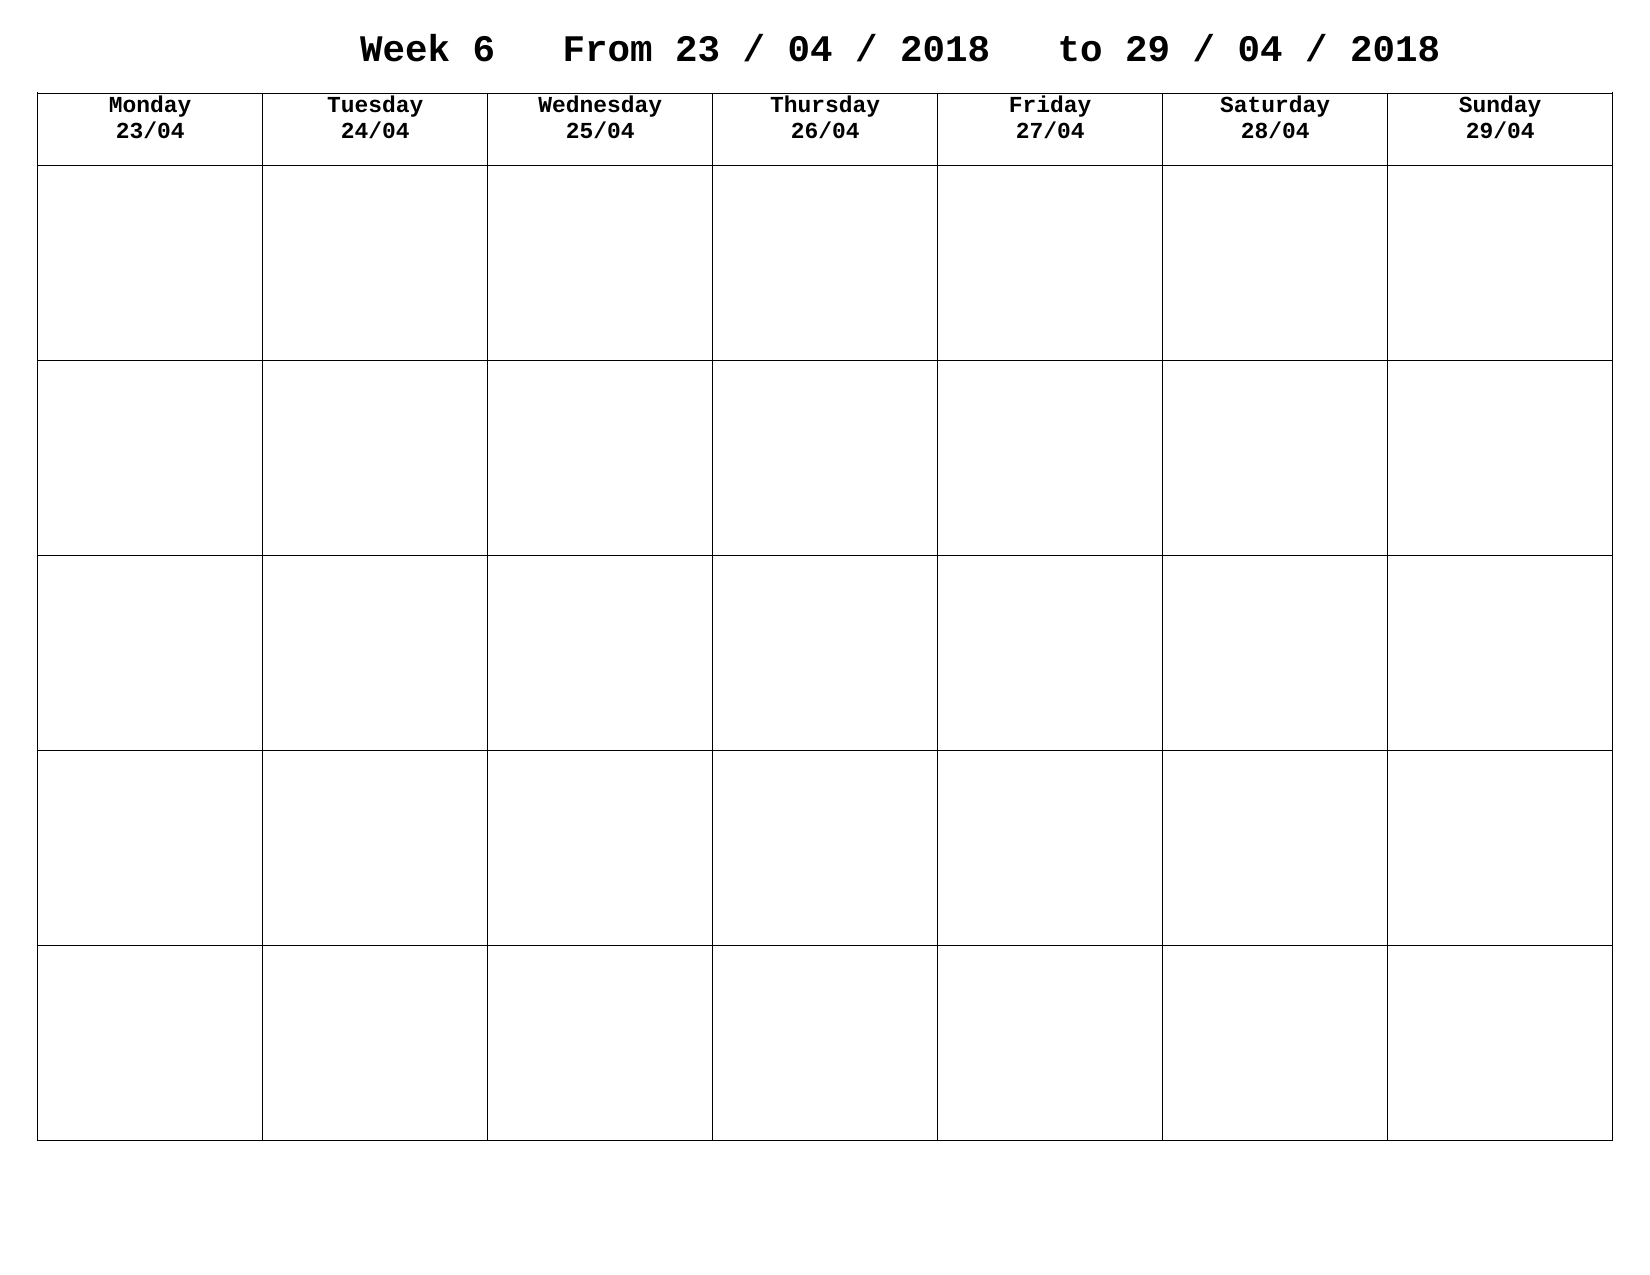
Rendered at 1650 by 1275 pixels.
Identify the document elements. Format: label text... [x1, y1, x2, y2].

table_cell [938, 946, 1162, 1139]
table_cell [38, 556, 262, 749]
table_cell [1163, 946, 1387, 1139]
table_cell [938, 361, 1162, 554]
table_cell [938, 166, 1162, 359]
table_cell [938, 751, 1162, 944]
table_cell [1163, 166, 1387, 359]
table_cell [713, 361, 937, 554]
table_cell [1163, 556, 1387, 749]
table_header Tuesday 24/04 [263, 94, 487, 164]
table_cell [488, 166, 712, 359]
table_header Sunday 29/04 [1388, 94, 1612, 164]
table_cell [1163, 361, 1387, 554]
table_cell [713, 751, 937, 944]
table_cell [1388, 166, 1612, 359]
table_cell [1388, 361, 1612, 554]
table_cell [263, 751, 487, 944]
table_cell [1388, 556, 1612, 749]
table_cell [1388, 751, 1612, 944]
table_cell [713, 946, 937, 1139]
table_header Saturday 28/04 [1163, 94, 1387, 164]
table_cell [488, 361, 712, 554]
table_cell [713, 556, 937, 749]
table_cell [488, 556, 712, 749]
table_header Thursday 26/04 [713, 94, 937, 164]
table_cell [713, 166, 937, 359]
table_cell [488, 751, 712, 944]
table_cell [38, 751, 262, 944]
table_header Monday 23/04 [38, 94, 262, 164]
table_cell [263, 361, 487, 554]
text Week 6 From 23 / 04 / 2018 to 29 / 04 / 2018 [150, 30, 1650, 72]
table_header Friday 27/04 [938, 94, 1162, 164]
table_cell [263, 556, 487, 749]
table_cell [263, 166, 487, 359]
table_cell [263, 946, 487, 1139]
table_cell [38, 361, 262, 554]
table_cell [38, 946, 262, 1139]
table_cell [1163, 751, 1387, 944]
table_cell [1388, 946, 1612, 1139]
table_cell [38, 166, 262, 359]
table_cell [488, 946, 712, 1139]
table_cell [938, 556, 1162, 749]
table_header Wednesday 25/04 [488, 94, 712, 164]
